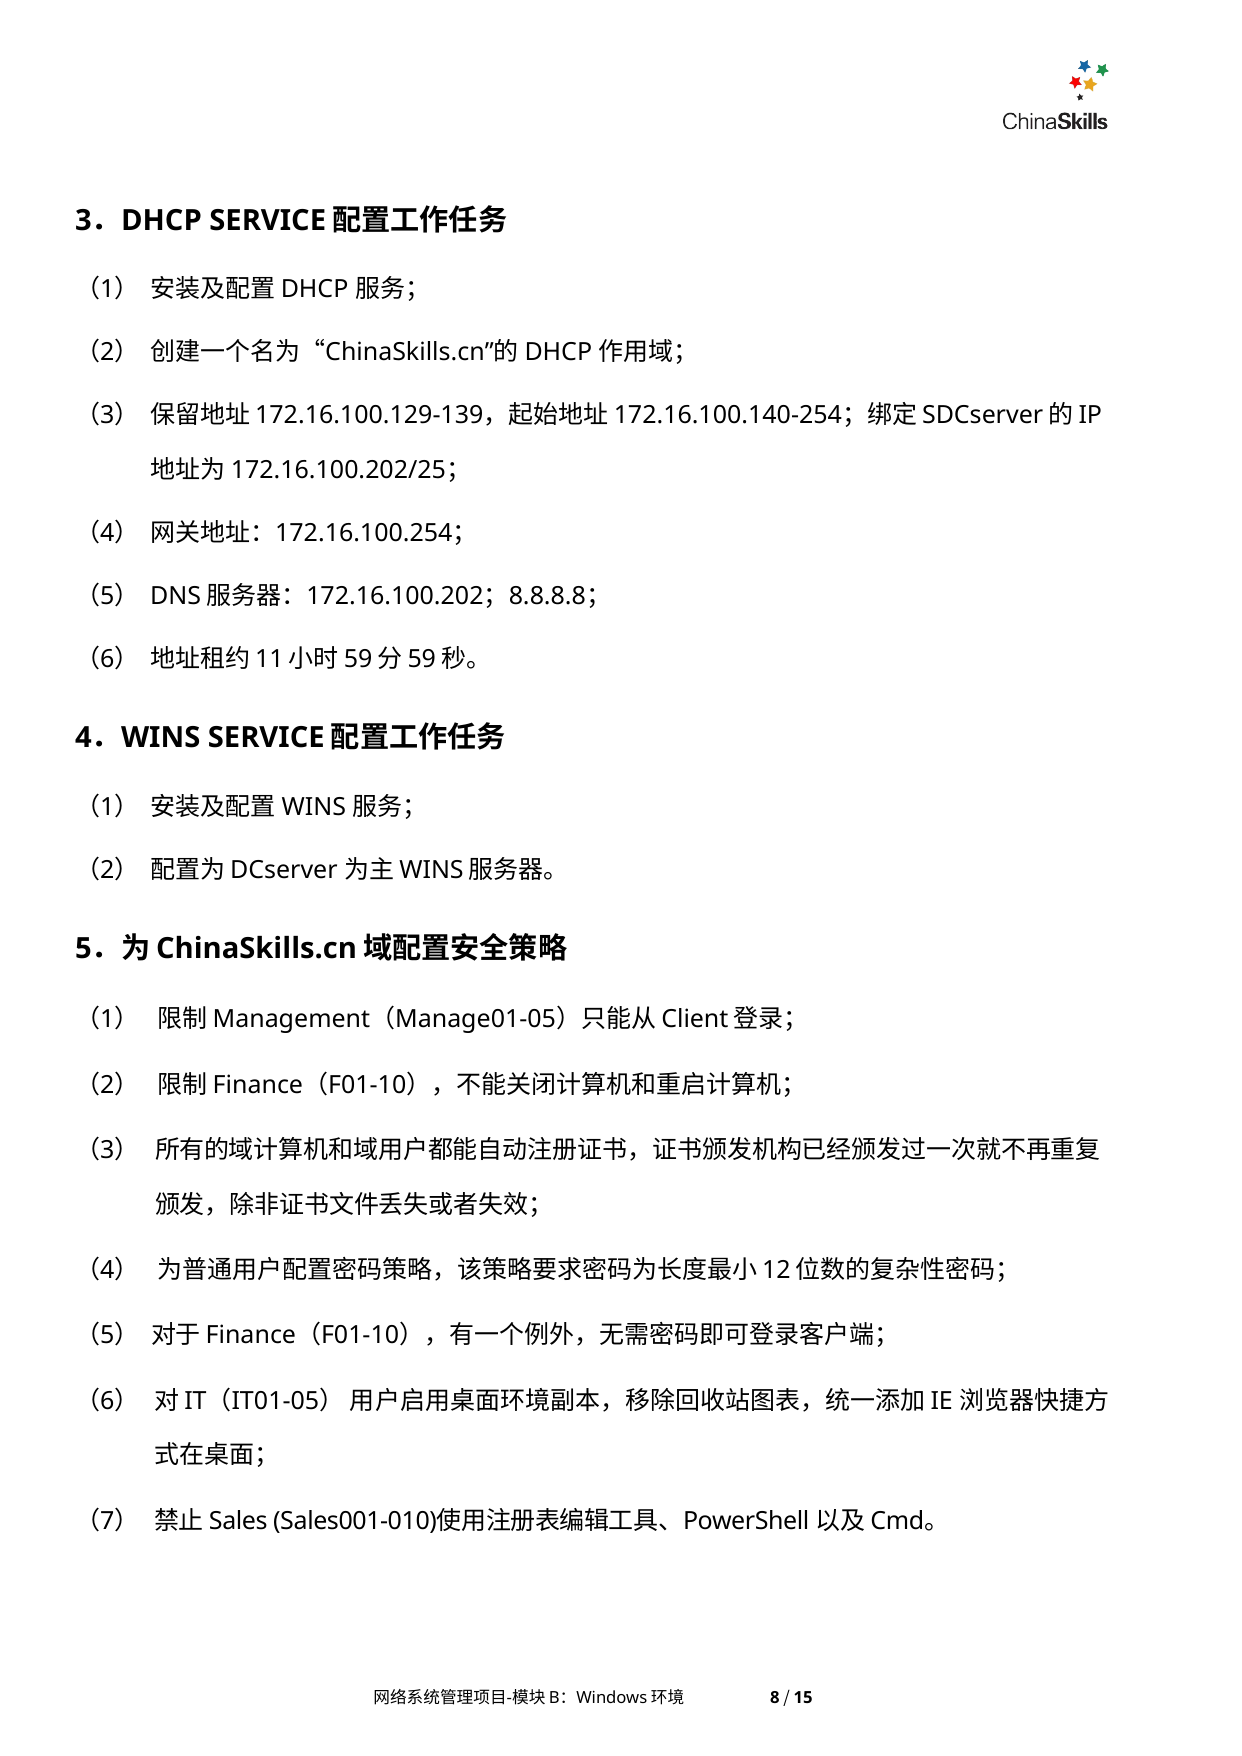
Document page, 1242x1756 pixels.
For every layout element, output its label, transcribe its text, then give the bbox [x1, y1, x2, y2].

list 创建一个名为“ChinaSkills.cn”的 DHCP 作用域； [75, 332, 1110, 368]
list 限制 Management（Manage01-05）只能从Client登录； [75, 999, 1110, 1035]
text 4．WINS SERVICE配置工作任务 [75, 714, 1110, 756]
list 限制 Finance（F01-10），不能关闭计算机和重启计算机； [75, 1064, 1110, 1101]
list 保留地址172.16.100.129-139，起始地址172.16.100.140-254；绑定SDCserver的IP地址为 172.16.100.202/25； [75, 395, 1110, 485]
text 5．为ChinaSkills.cn域配置安全策略 [75, 924, 1110, 967]
list 所有的域计算机和域用户都能自动注册证书，证书颁发机构已经颁发过一次就不再重复颁发，除非证书文件丢失或者失效； [75, 1130, 1110, 1220]
text 3．DHCP SERVICE配置工作任务 [75, 196, 1110, 239]
list 地址租约11小时59分59秒。 [75, 638, 1110, 675]
picture [1002, 58, 1111, 131]
list 禁止Sales (Sales001-010)使用注册表编辑工具、PowerShell 以及 Cmd。 [75, 1500, 1110, 1536]
list 为普通用户配置密码策略，该策略要求密码为长度最小12位数的复杂性密码； [75, 1249, 1110, 1286]
list 配置为DCserver 为主WINS服务器。 [75, 849, 1110, 885]
list 对IT（IT01-05） 用户启用桌面环境副本，移除回收站图表，统一添加 IE 浏览器快捷方式在桌面； [75, 1380, 1110, 1471]
list 对于Finance（F01-10），有一个例外，无需密码即可登录客户端； [75, 1315, 1110, 1351]
list 安装及配置 WINS 服务； [75, 786, 1110, 822]
list 网关地址：172.16.100.254； [75, 512, 1110, 548]
list DNS服务器：172.16.100.202；8.8.8.8； [75, 575, 1110, 612]
list 安装及配置 DHCP 服务； [75, 268, 1110, 305]
